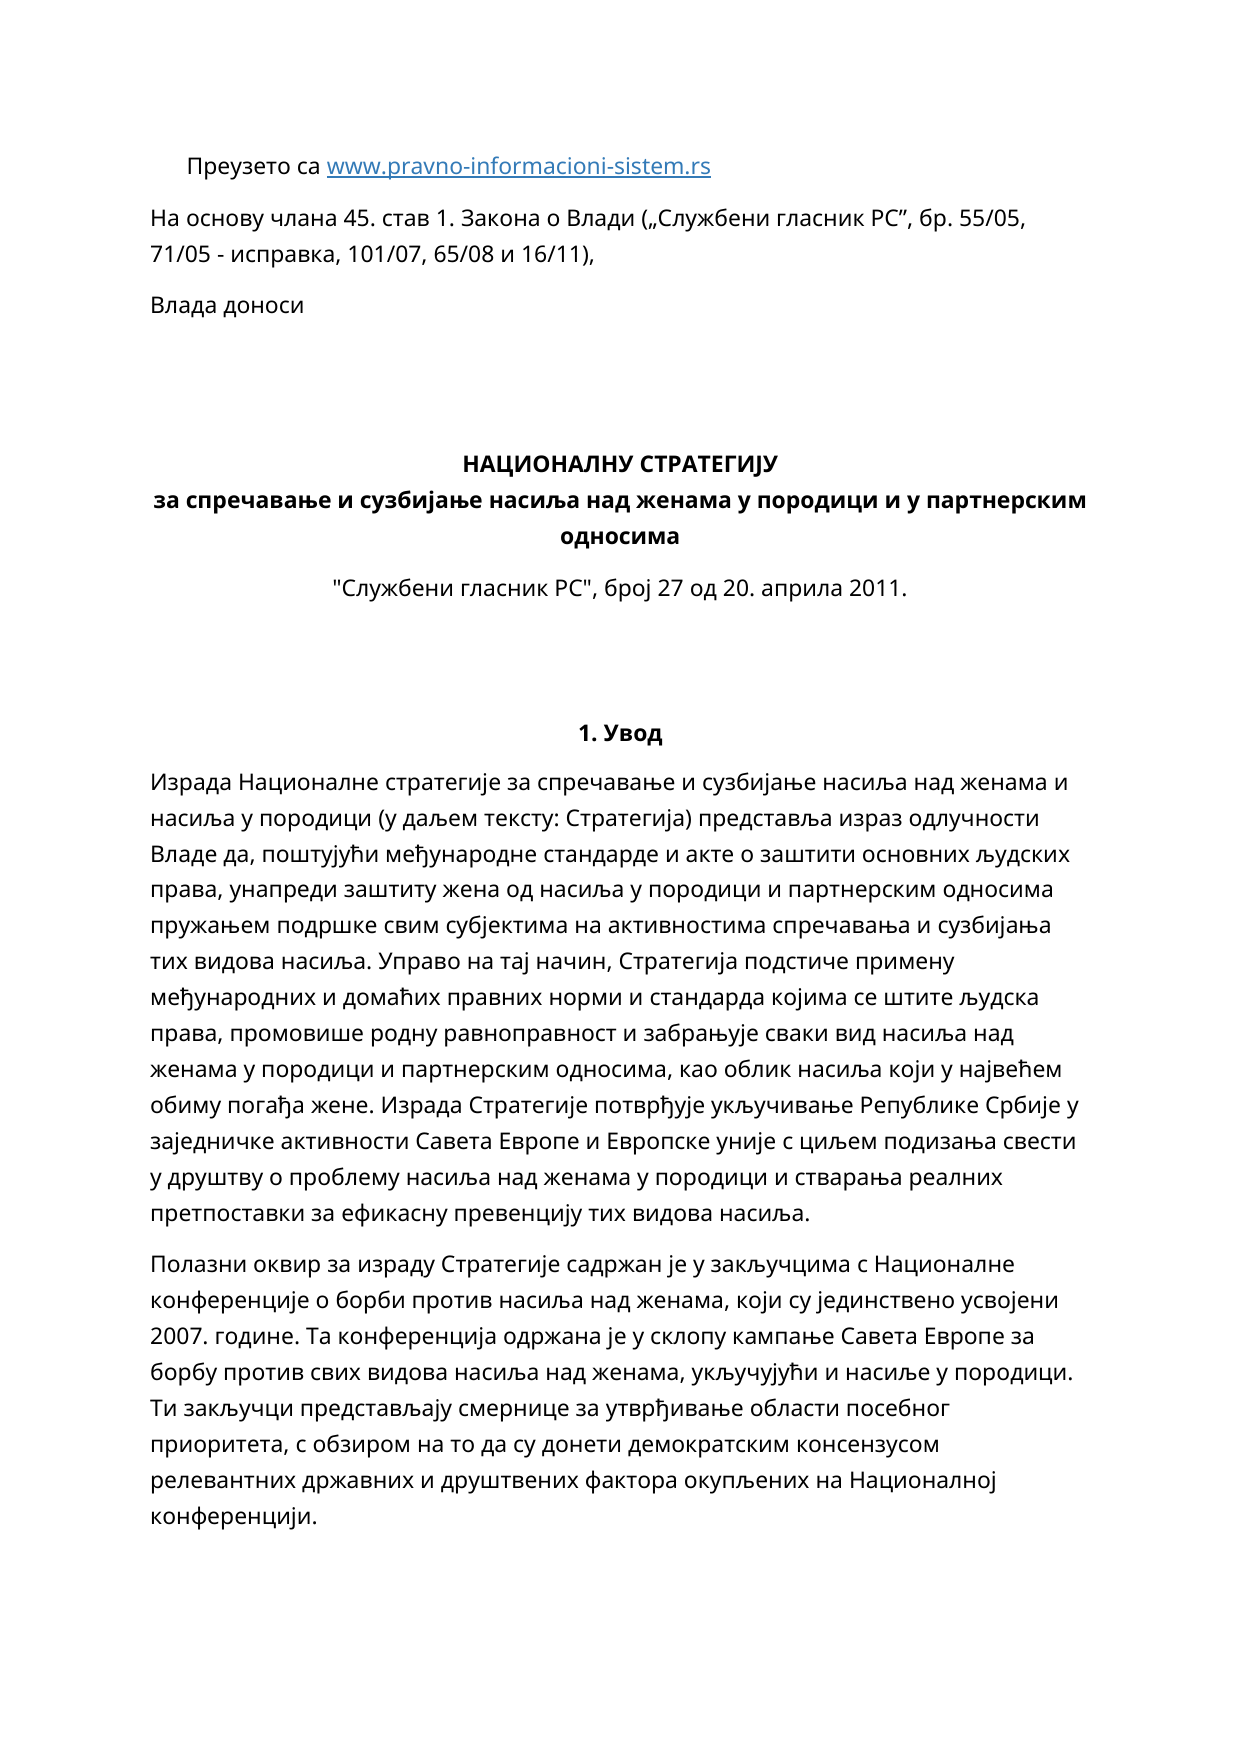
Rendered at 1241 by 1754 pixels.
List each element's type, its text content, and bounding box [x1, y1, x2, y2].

text ﻿ Преузето са www.pravno-informacioni-sistem.rs [150, 150, 1090, 181]
text НАЦИОНАЛНУ СТРАТЕГИЈУ [150, 448, 1090, 480]
text Влада доноси [150, 289, 1090, 320]
text На основу члана 45. став 1. Закона о Влади („Службени гласник РС”, бр. 55/05, 71/05 - исправка, 101/07, 65/08 и 16/11), [150, 202, 1090, 269]
text Полазни оквир за израду Стратегије садржан је у закључцима с Националне конференције о борби против насиља над женама, који су јединствено усвојени 2007. године. Та конференција одржана је у склопу кампање Савета Европе за борбу против свих видова насиља над женама, укључујући и насиље у породици. Ти закључци представљају смернице за утврђивање области посебног приоритета, с обзиром на то да су донети демократским консензусом релевантних државних и друштвених фактора окупљених на Националној конференцији. [150, 1248, 1090, 1531]
text 1. Увод [150, 717, 1090, 748]
text "Службени гласник РС", број 27 од 20. априла 2011. [150, 572, 1090, 603]
text Израда Националне стратегије за спречавање и сузбијање насиља над женама и насиља у породици (у даљем тексту: Стратегија) представља израз одлучности Владе да, поштујући међународне стандарде и акте о заштити основних људских права, унапреди заштиту жена од насиља у породици и партнерским односима пружањем подршке свим субјектима на активностима спречавања и сузбијања тих видова насиља. Управо на тај начин, Стратегија подстиче примену међународних и домаћих правних норми и стандарда којима се штите људска права, промовише родну равноправност и забрањује сваки вид насиља над женама у породици и партнерским односима, као облик насиља који у највећем обиму погађа жене. Израда Стратегије потврђује укључивање Републике Србије у заједничке активности Савета Европе и Европске уније с циљем подизања свести у друштву о проблему насиља над женама у породици и стварања реалних претпоставки за ефикасну превенцију тих видова насиља. [150, 766, 1090, 1228]
text за спречавање и сузбијање насиља над женама у породици и у партнерским односима [150, 484, 1090, 552]
